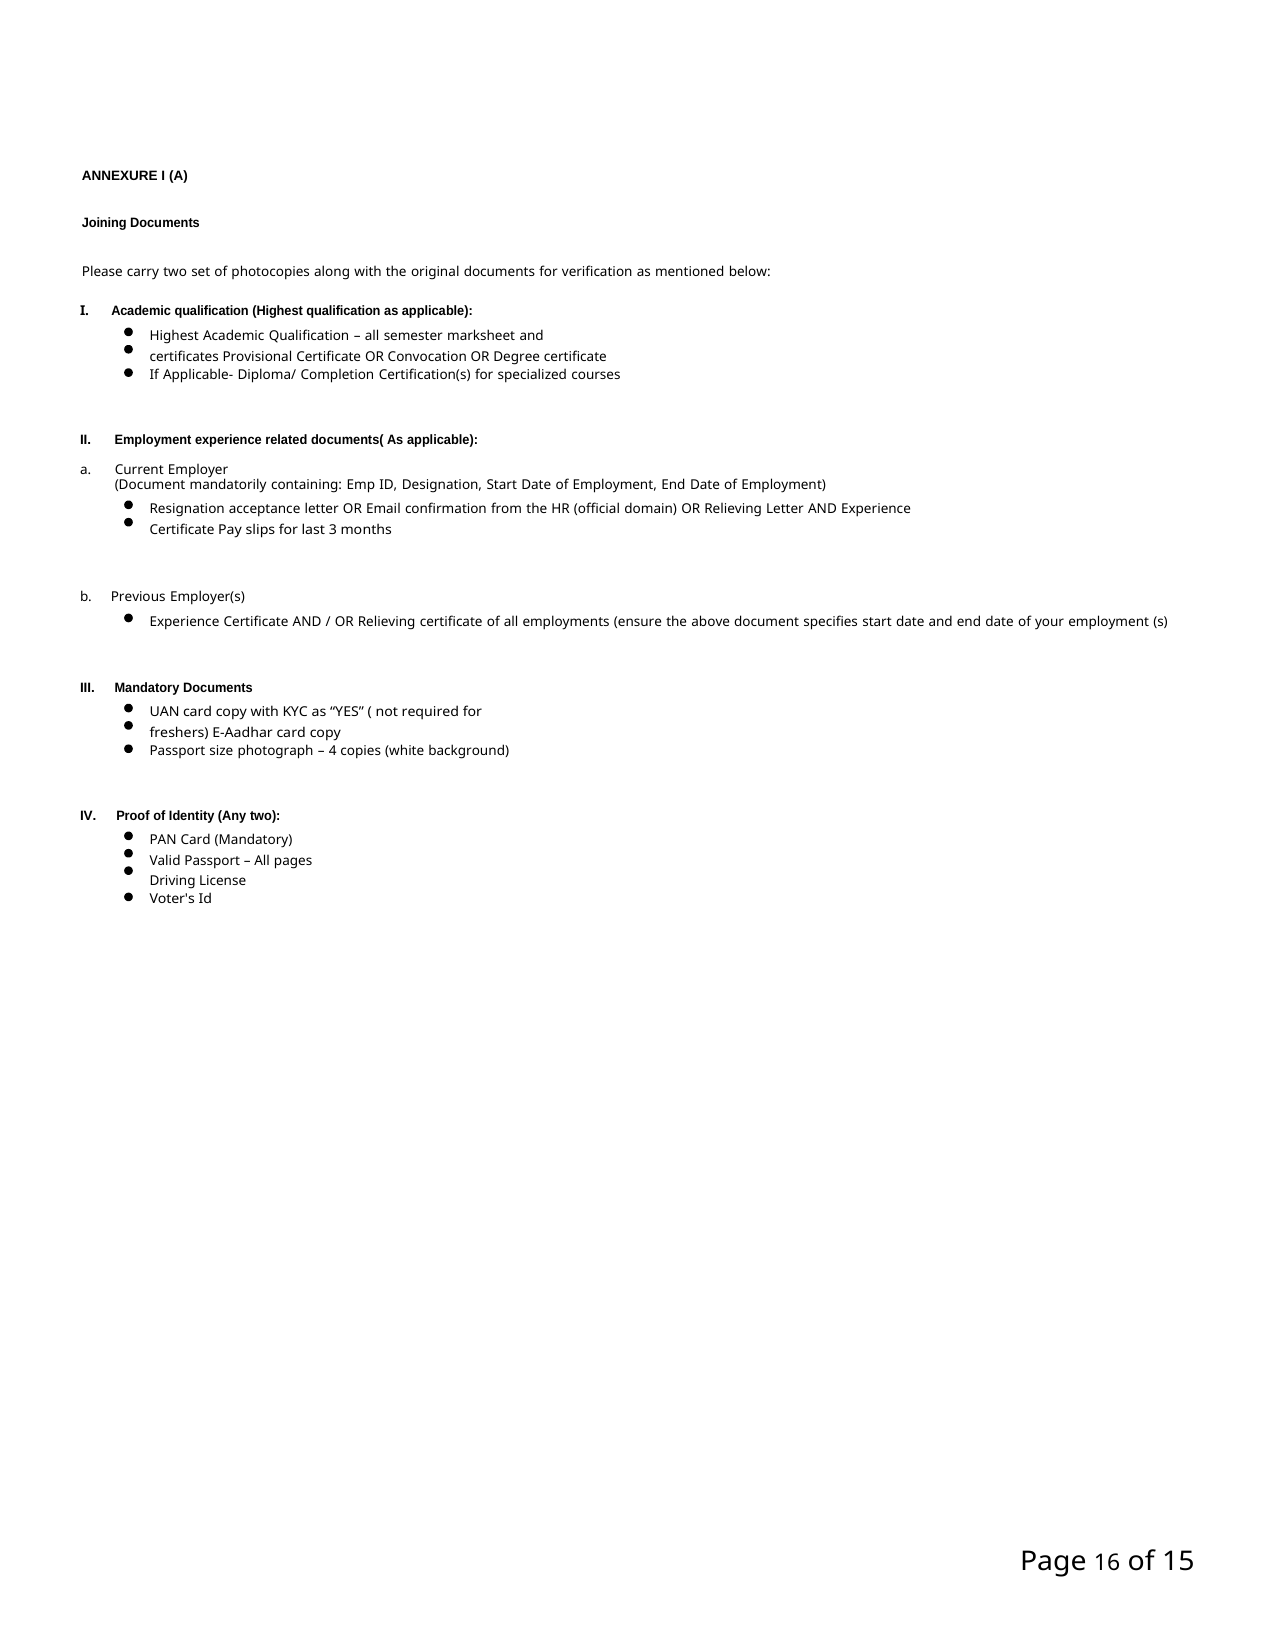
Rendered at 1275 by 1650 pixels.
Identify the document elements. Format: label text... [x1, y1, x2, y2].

text UAN card copy with KYC as “YES” ( not required for freshers) E-Aadhar card copy [149, 702, 528, 741]
text Please carry two set of photocopies along with the original documents for verification as mentioned below: [82, 262, 1183, 280]
list Previous Employer(s) [80, 587, 1183, 605]
text (Document mandatorily containing: Emp ID, Designation, Start Date of Employment, End Date of Employment) [114, 477, 1183, 492]
text PAN Card (Mandatory) Valid Passport – All pages Driving License [149, 830, 316, 889]
text Resignation acceptance letter OR Email confirmation from the HR (official domain) OR Relieving Letter AND Experience Certificate Pay slips for last 3 months [149, 499, 966, 538]
subtitle Academic qualification (Highest qualification as applicable): [80, 301, 1183, 319]
list Current Employer [80, 463, 1183, 477]
subtitle Mandatory Documents [80, 680, 1183, 695]
text Experience Certificate AND / OR Relieving certificate of all employments (ensure the above document specifies start date and end date of your employment (s) [149, 612, 1183, 631]
text Voter's Id [149, 891, 1183, 907]
subtitle Employment experience related documents( As applicable): [80, 432, 1183, 447]
text Passport size photograph – 4 copies (white background) [149, 743, 1183, 759]
text Joining Documents [82, 215, 1183, 230]
subtitle Proof of Identity (Any two): [80, 808, 1183, 823]
text Highest Academic Qualification – all semester marksheet and certificates Provisional Certificate OR Convocation OR Degree certificate [149, 326, 613, 365]
subtitle ANNEXURE I (A) [82, 168, 1183, 183]
text If Applicable- Diploma/ Completion Certification(s) for specialized courses [149, 367, 1183, 382]
